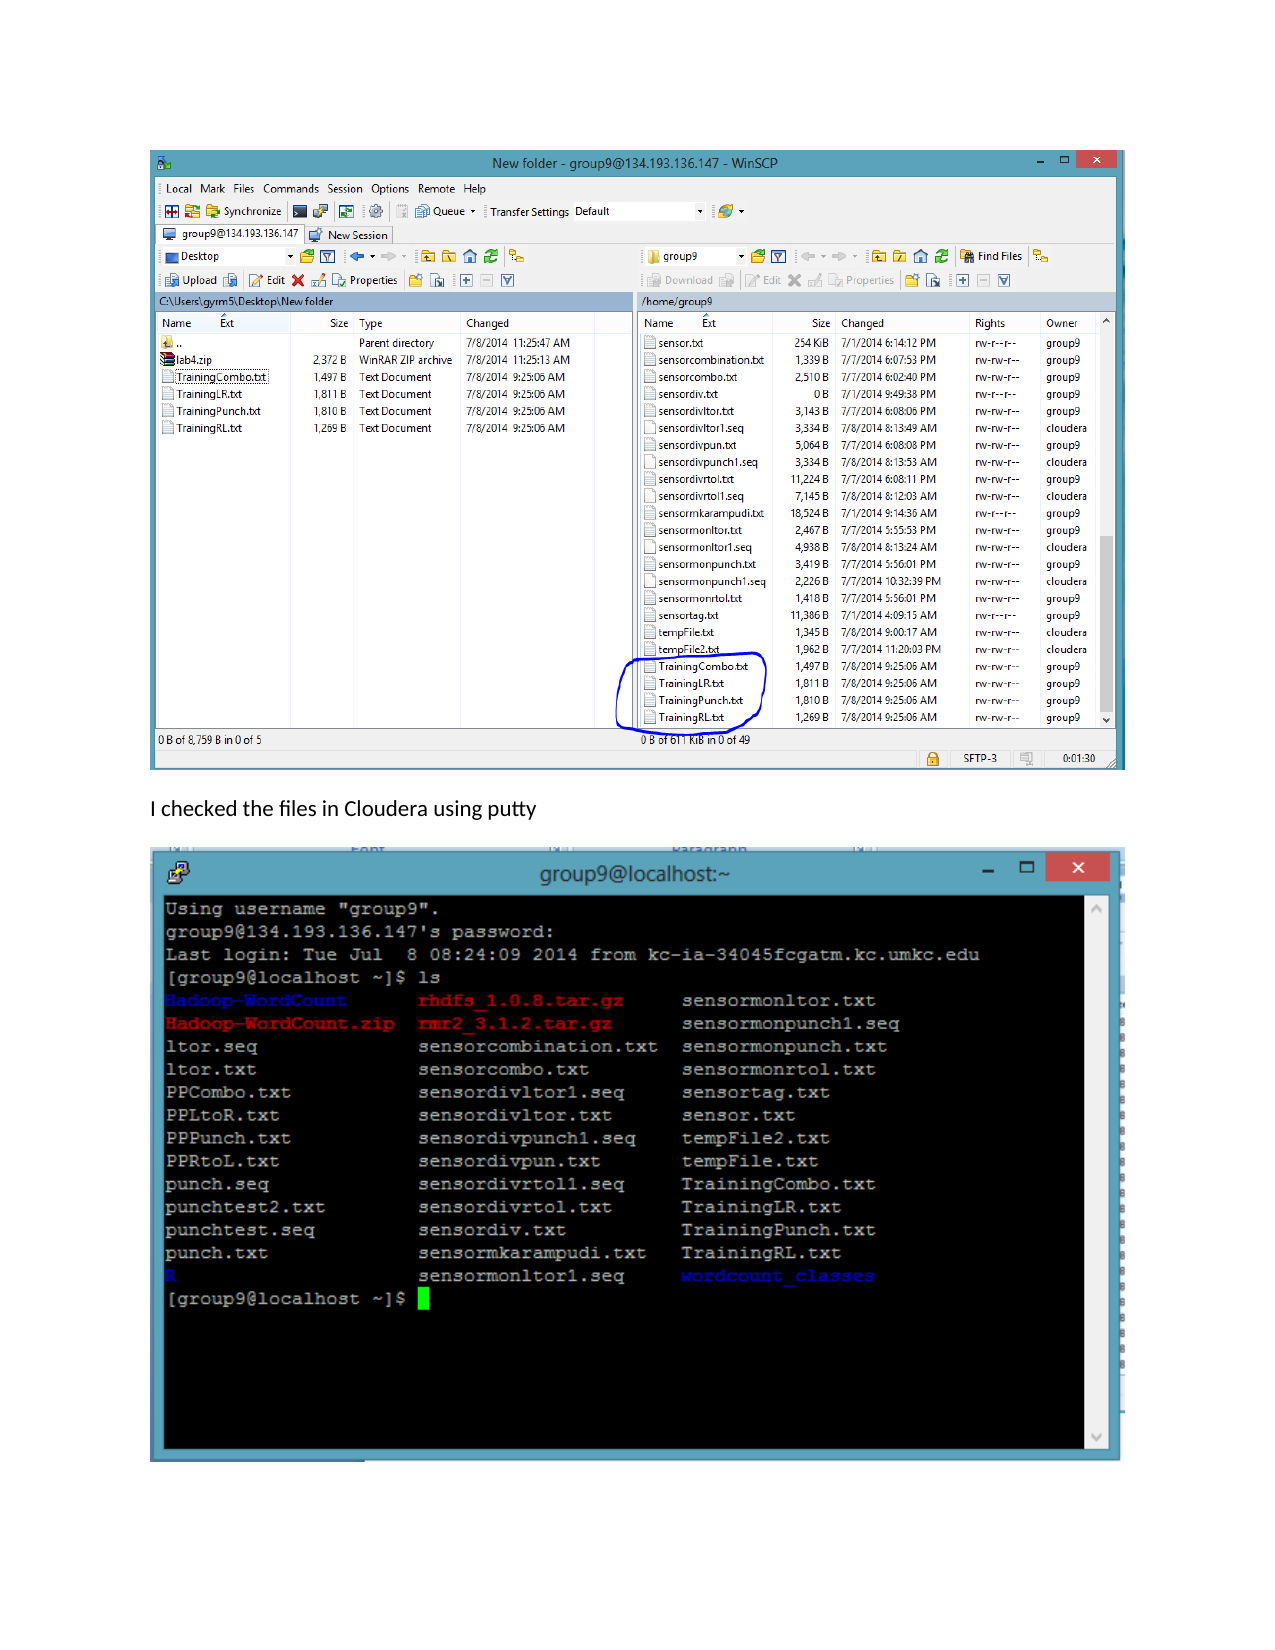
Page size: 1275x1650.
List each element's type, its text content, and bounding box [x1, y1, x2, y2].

picture [150, 150, 1125, 770]
picture [150, 847, 1125, 1462]
text I checked the files in Cloudera using putty [150, 794, 1125, 822]
